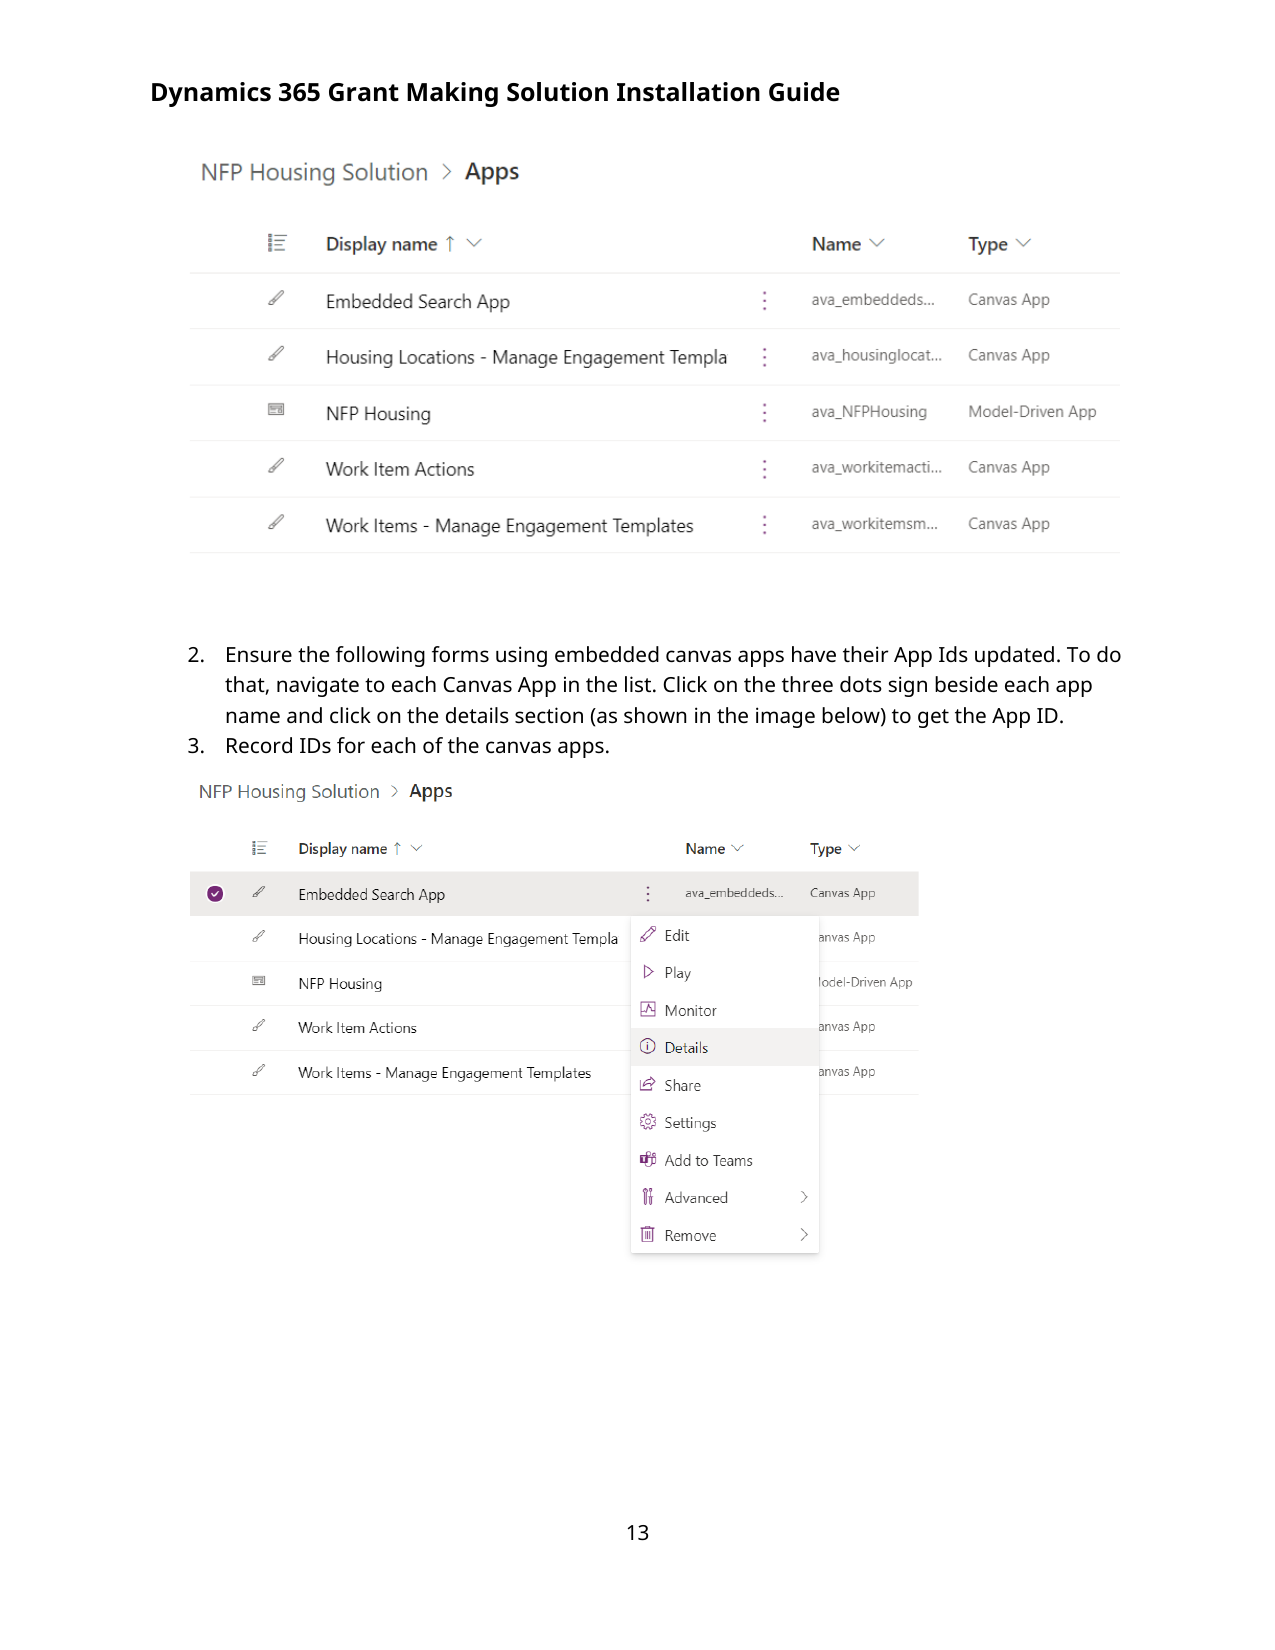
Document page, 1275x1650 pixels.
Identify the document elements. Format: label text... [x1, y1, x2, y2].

list Record IDs for each of the canvas apps. [187, 732, 1125, 760]
list Ensure the following forms using embedded canvas apps have their App Ids updated. To do that, navigate to each Canvas App in the list. Click on the three dots sign beside each app name and click on the details section (as shown in the image below) to get the App ID. [187, 640, 1125, 729]
